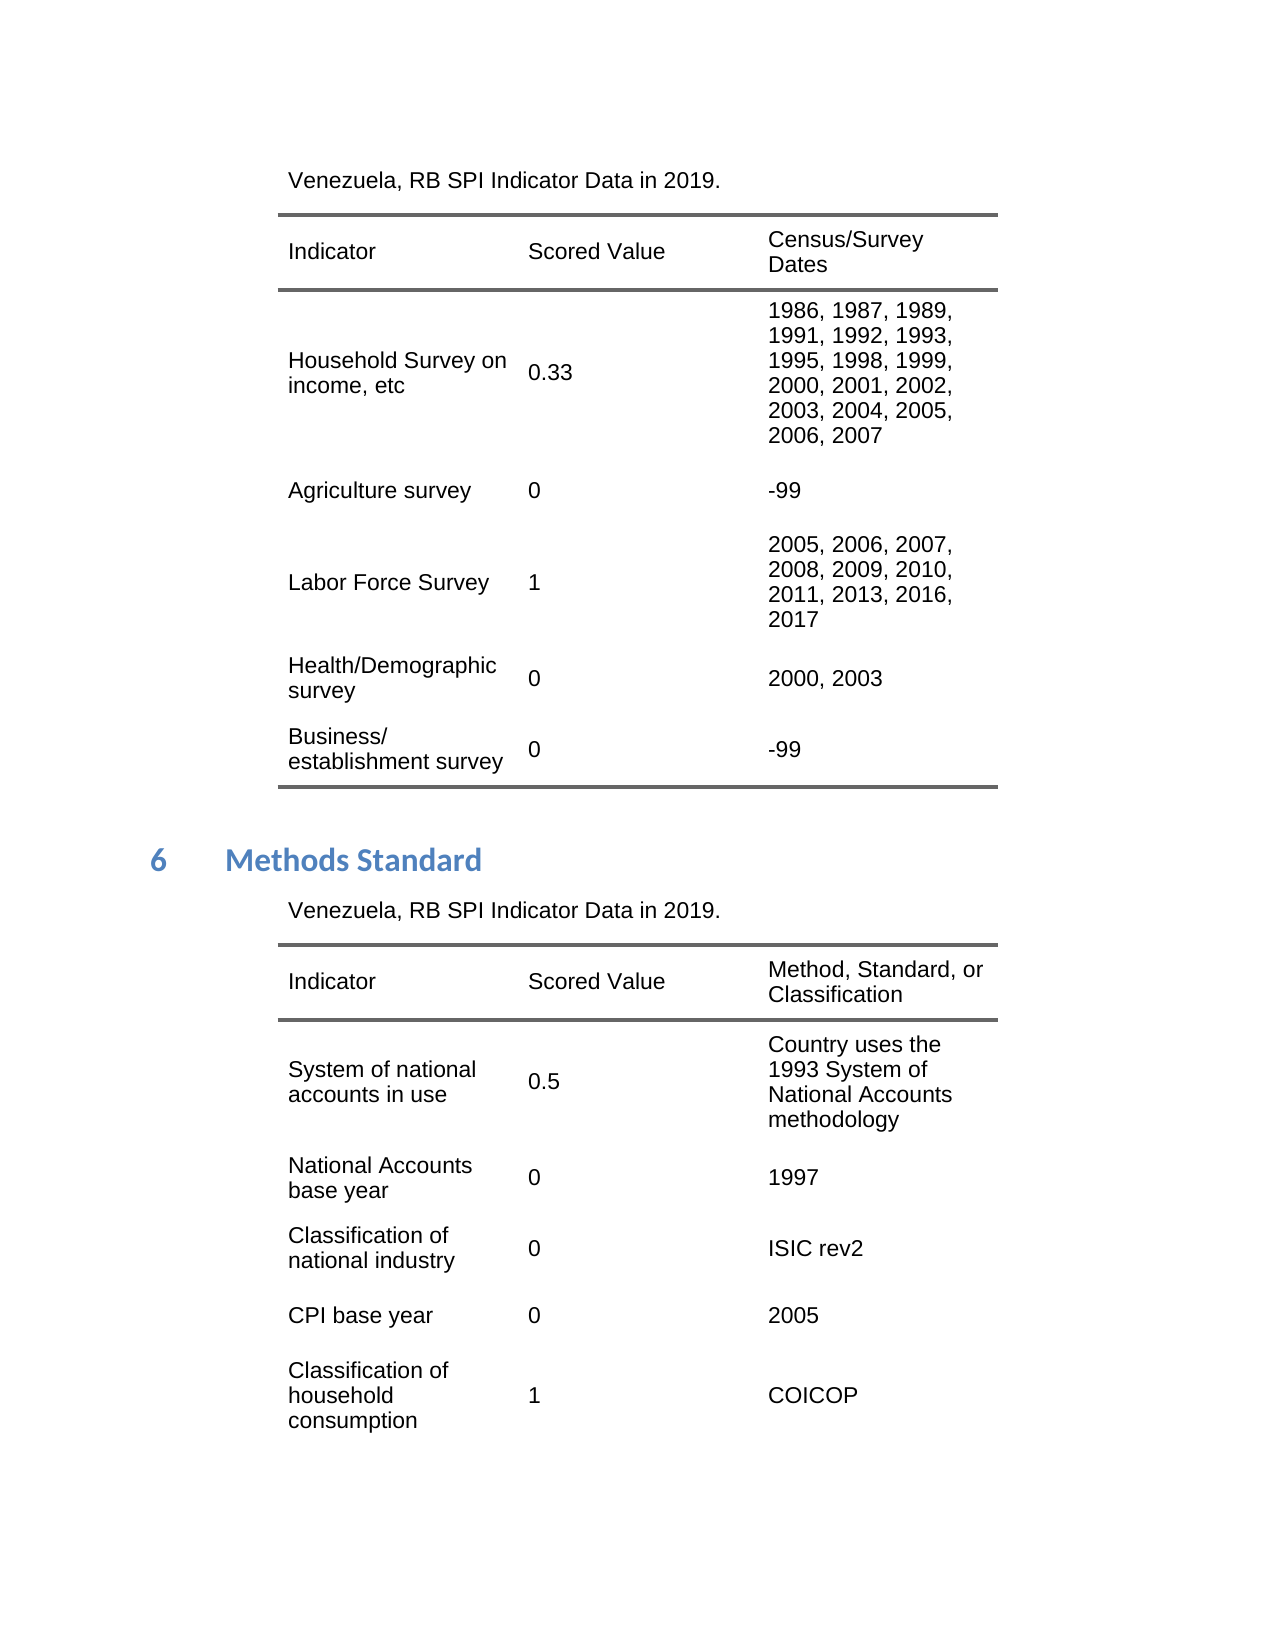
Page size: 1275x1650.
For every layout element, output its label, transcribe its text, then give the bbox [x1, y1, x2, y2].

table_cell 1997 [758, 1143, 997, 1213]
table_cell 2005 [758, 1284, 997, 1348]
table_cell Indicator [278, 217, 517, 288]
table_cell 0 [518, 1214, 757, 1284]
table_cell 1 [518, 523, 757, 643]
table_cell COICOP [758, 1349, 997, 1444]
table_cell 0.5 [518, 1022, 757, 1143]
table_cell 0 [518, 714, 757, 785]
table_cell Country uses the 1993 System of National Accounts methodology [758, 1022, 997, 1143]
table_cell System of national accounts in use [278, 1022, 517, 1143]
table_cell Business/establishment survey [278, 714, 517, 785]
table_cell Classification of household consumption [278, 1349, 517, 1444]
table_cell 2000, 2003 [758, 643, 997, 714]
table_cell Census/Survey Dates [758, 217, 997, 288]
table_cell 0 [518, 643, 757, 714]
table_cell 1986, 1987, 1989, 1991, 1992, 1993, 1995, 1998, 1999, 2000, 2001, 2002, 2003, 2004, 2005, 2006, 2007 [758, 292, 997, 458]
table_cell 0 [518, 459, 757, 522]
table_cell Indicator [278, 947, 517, 1018]
subtitle 6 Methods Standard [150, 839, 1125, 880]
table_cell Classification of national industry [278, 1214, 517, 1284]
table_cell National Accounts base year [278, 1143, 517, 1213]
table_cell Scored Value [518, 947, 757, 1018]
table_header Venezuela, RB SPI Indicator Data in 2019. [278, 150, 997, 213]
table_cell -99 [758, 714, 997, 785]
table_cell ISIC rev2 [758, 1214, 997, 1284]
table_cell 1 [518, 1349, 757, 1444]
table_cell Method, Standard, or Classification [758, 947, 997, 1018]
table_cell -99 [758, 459, 997, 522]
table_cell 2005, 2006, 2007, 2008, 2009, 2010, 2011, 2013, 2016, 2017 [758, 523, 997, 643]
table_cell CPI base year [278, 1284, 517, 1348]
table_cell 0 [518, 1284, 757, 1348]
table_cell 0 [518, 1143, 757, 1213]
table_cell 0.33 [518, 292, 757, 458]
table_cell Health/Demographic survey [278, 643, 517, 714]
table_cell Labor Force Survey [278, 523, 517, 643]
table_cell Household Survey on income, etc [278, 292, 517, 458]
table_cell Agriculture survey [278, 459, 517, 522]
table_header Venezuela, RB SPI Indicator Data in 2019. [278, 880, 997, 943]
table_cell Scored Value [518, 217, 757, 288]
